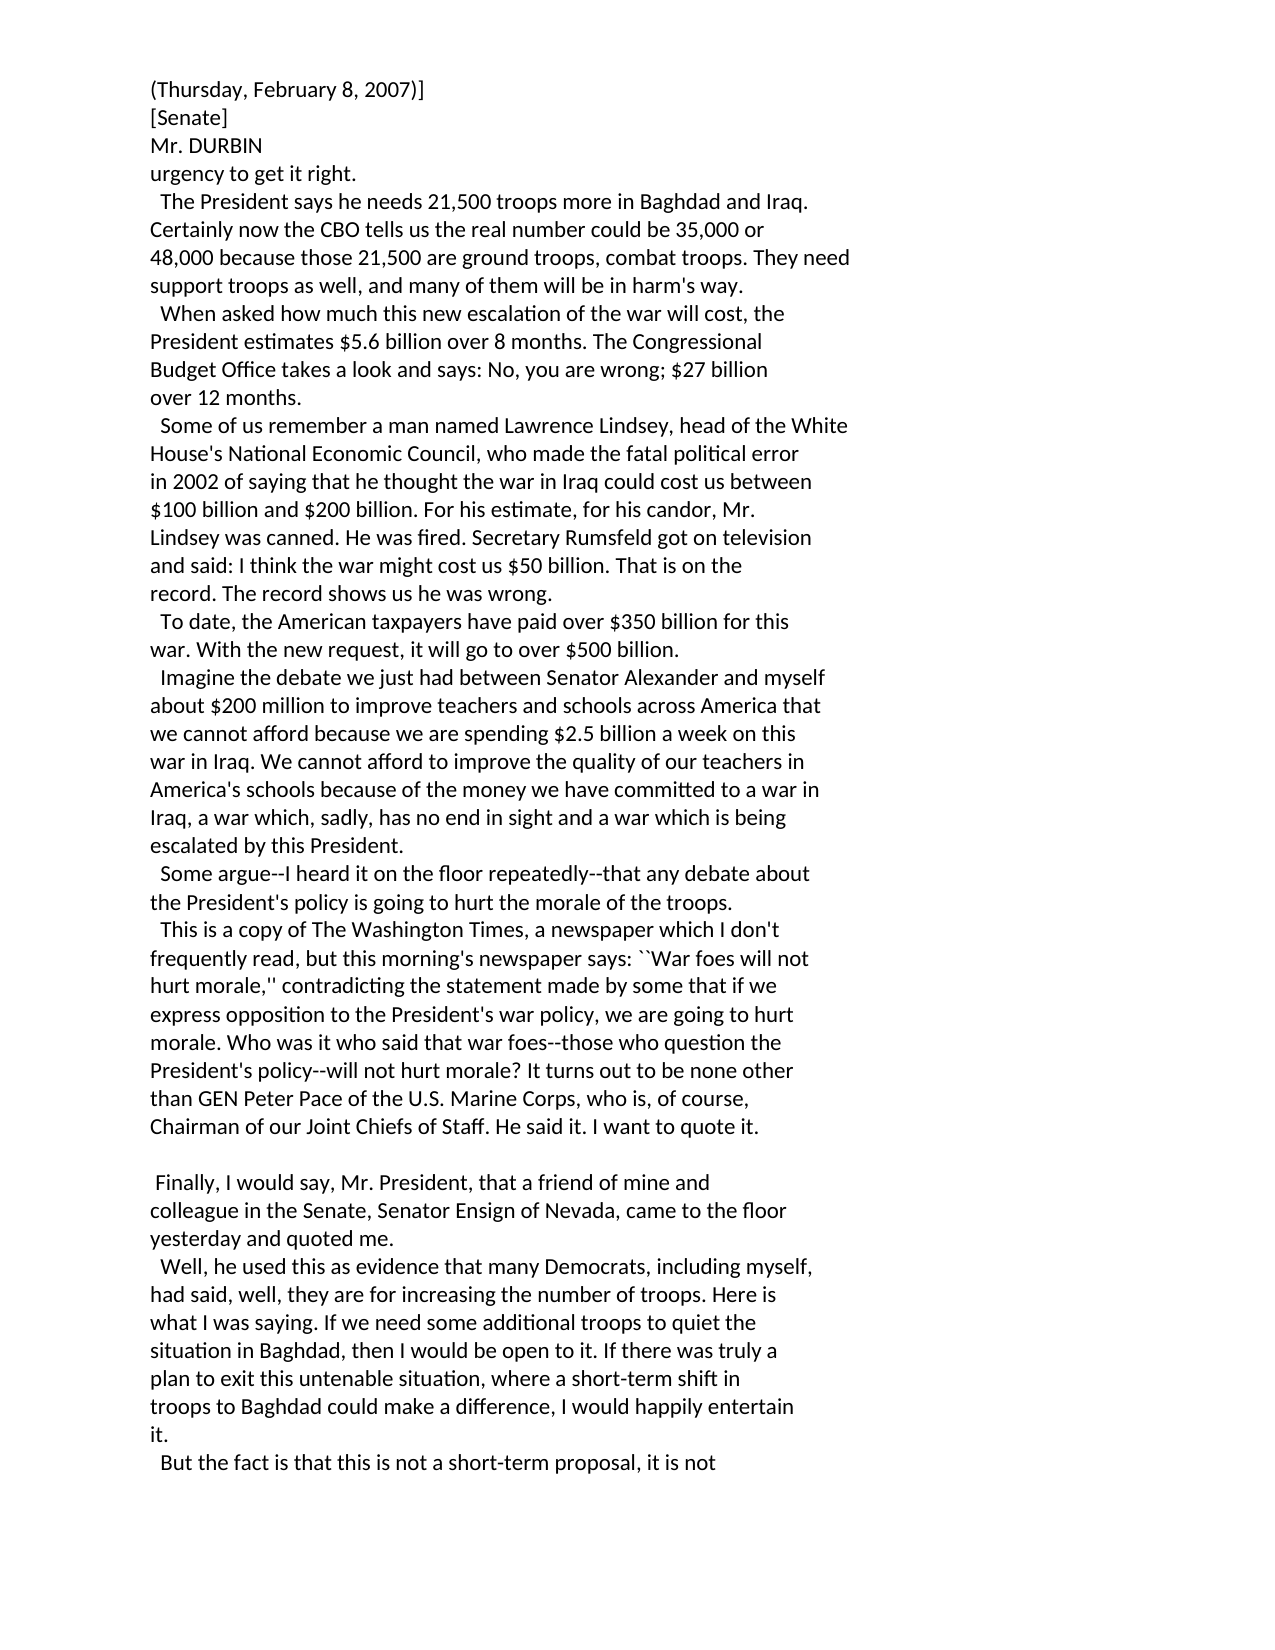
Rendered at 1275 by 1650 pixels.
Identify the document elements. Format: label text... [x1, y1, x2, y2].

text morale. Who was it who said that war foes--those who question the [150, 1028, 1125, 1056]
text President's policy--will not hurt morale? It turns out to be none other [150, 1056, 1125, 1084]
text we cannot afford because we are spending $2.5 billion a week on this [150, 719, 1125, 747]
text it. [150, 1420, 1125, 1448]
text record. The record shows us he was wrong. [150, 579, 1125, 607]
text When asked how much this new escalation of the war will cost, the [150, 299, 1125, 327]
text than GEN Peter Pace of the U.S. Marine Corps, who is, of course, [150, 1084, 1125, 1112]
text Certainly now the CBO tells us the real number could be 35,000 or [150, 215, 1125, 243]
text situation in Baghdad, then I would be open to it. If there was truly a [150, 1336, 1125, 1364]
text $100 billion and $200 billion. For his estimate, for his candor, Mr. [150, 495, 1125, 523]
text Some of us remember a man named Lawrence Lindsey, head of the White [150, 411, 1125, 439]
text urgency to get it right. [150, 159, 1125, 187]
text Lindsey was canned. He was fired. Secretary Rumsfeld got on television [150, 523, 1125, 551]
text House's National Economic Council, who made the fatal political error [150, 439, 1125, 467]
text over 12 months. [150, 383, 1125, 411]
text plan to exit this untenable situation, where a short-term shift in [150, 1364, 1125, 1392]
text But the fact is that this is not a short-term proposal, it is not [150, 1448, 1125, 1476]
text Some argue--I heard it on the floor repeatedly--that any debate about [150, 859, 1125, 888]
text troops to Baghdad could make a difference, I would happily entertain [150, 1392, 1125, 1420]
text what I was saying. If we need some additional troops to quiet the [150, 1308, 1125, 1336]
text and said: I think the war might cost us $50 billion. That is on the [150, 551, 1125, 579]
text hurt morale,'' contradicting the statement made by some that if we [150, 972, 1125, 1000]
text frequently read, but this morning's newspaper says: ``War foes will not [150, 944, 1125, 972]
text Imagine the debate we just had between Senator Alexander and myself [150, 663, 1125, 691]
text had said, well, they are for increasing the number of troops. Here is [150, 1280, 1125, 1308]
text Iraq, a war which, sadly, has no end in sight and a war which is being [150, 803, 1125, 832]
text war. With the new request, it will go to over $500 billion. [150, 635, 1125, 663]
text colleague in the Senate, Senator Ensign of Nevada, came to the floor [150, 1196, 1125, 1224]
text the President's policy is going to hurt the morale of the troops. [150, 888, 1125, 916]
text To date, the American taxpayers have paid over $350 billion for this [150, 607, 1125, 635]
text The President says he needs 21,500 troops more in Baghdad and Iraq. [150, 187, 1125, 215]
text 48,000 because those 21,500 are ground troops, combat troops. They need [150, 243, 1125, 271]
text yesterday and quoted me. [150, 1224, 1125, 1252]
text about $200 million to improve teachers and schools across America that [150, 691, 1125, 719]
text Well, he used this as evidence that many Democrats, including myself, [150, 1252, 1125, 1280]
text express opposition to the President's war policy, we are going to hurt [150, 1000, 1125, 1028]
text America's schools because of the money we have committed to a war in [150, 776, 1125, 803]
text Budget Office takes a look and says: No, you are wrong; $27 billion [150, 355, 1125, 383]
text President estimates $5.6 billion over 8 months. The Congressional [150, 327, 1125, 355]
text in 2002 of saying that he thought the war in Iraq could cost us between [150, 467, 1125, 495]
text support troops as well, and many of them will be in harm's way. [150, 271, 1125, 299]
text war in Iraq. We cannot afford to improve the quality of our teachers in [150, 747, 1125, 776]
text escalated by this President. [150, 832, 1125, 859]
text Chairman of our Joint Chiefs of Staff. He said it. I want to quote it. [150, 1112, 1125, 1140]
text This is a copy of The Washington Times, a newspaper which I don't [150, 916, 1125, 944]
text Finally, I would say, Mr. President, that a friend of mine and [150, 1168, 1125, 1196]
